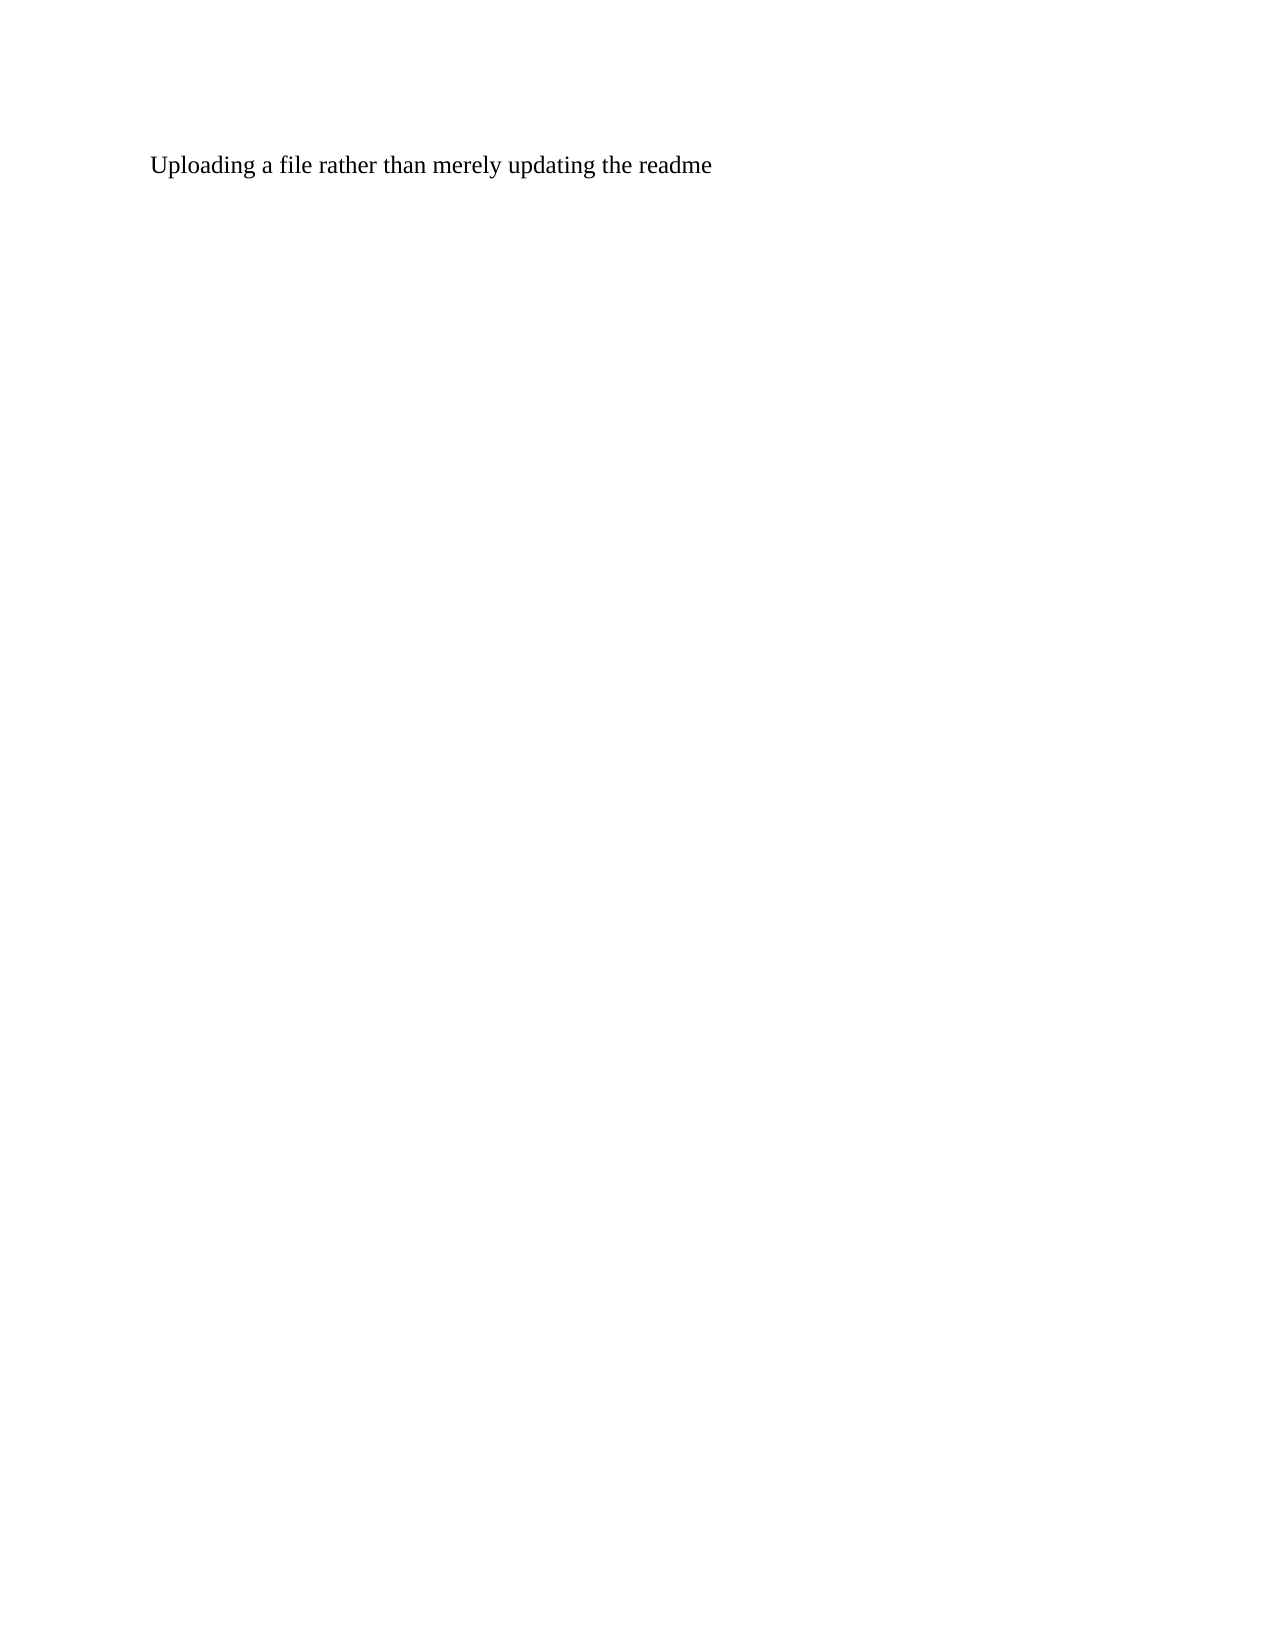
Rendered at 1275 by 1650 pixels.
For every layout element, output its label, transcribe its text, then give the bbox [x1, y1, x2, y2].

text Uploading a file rather than merely updating the readme [150, 150, 1125, 179]
